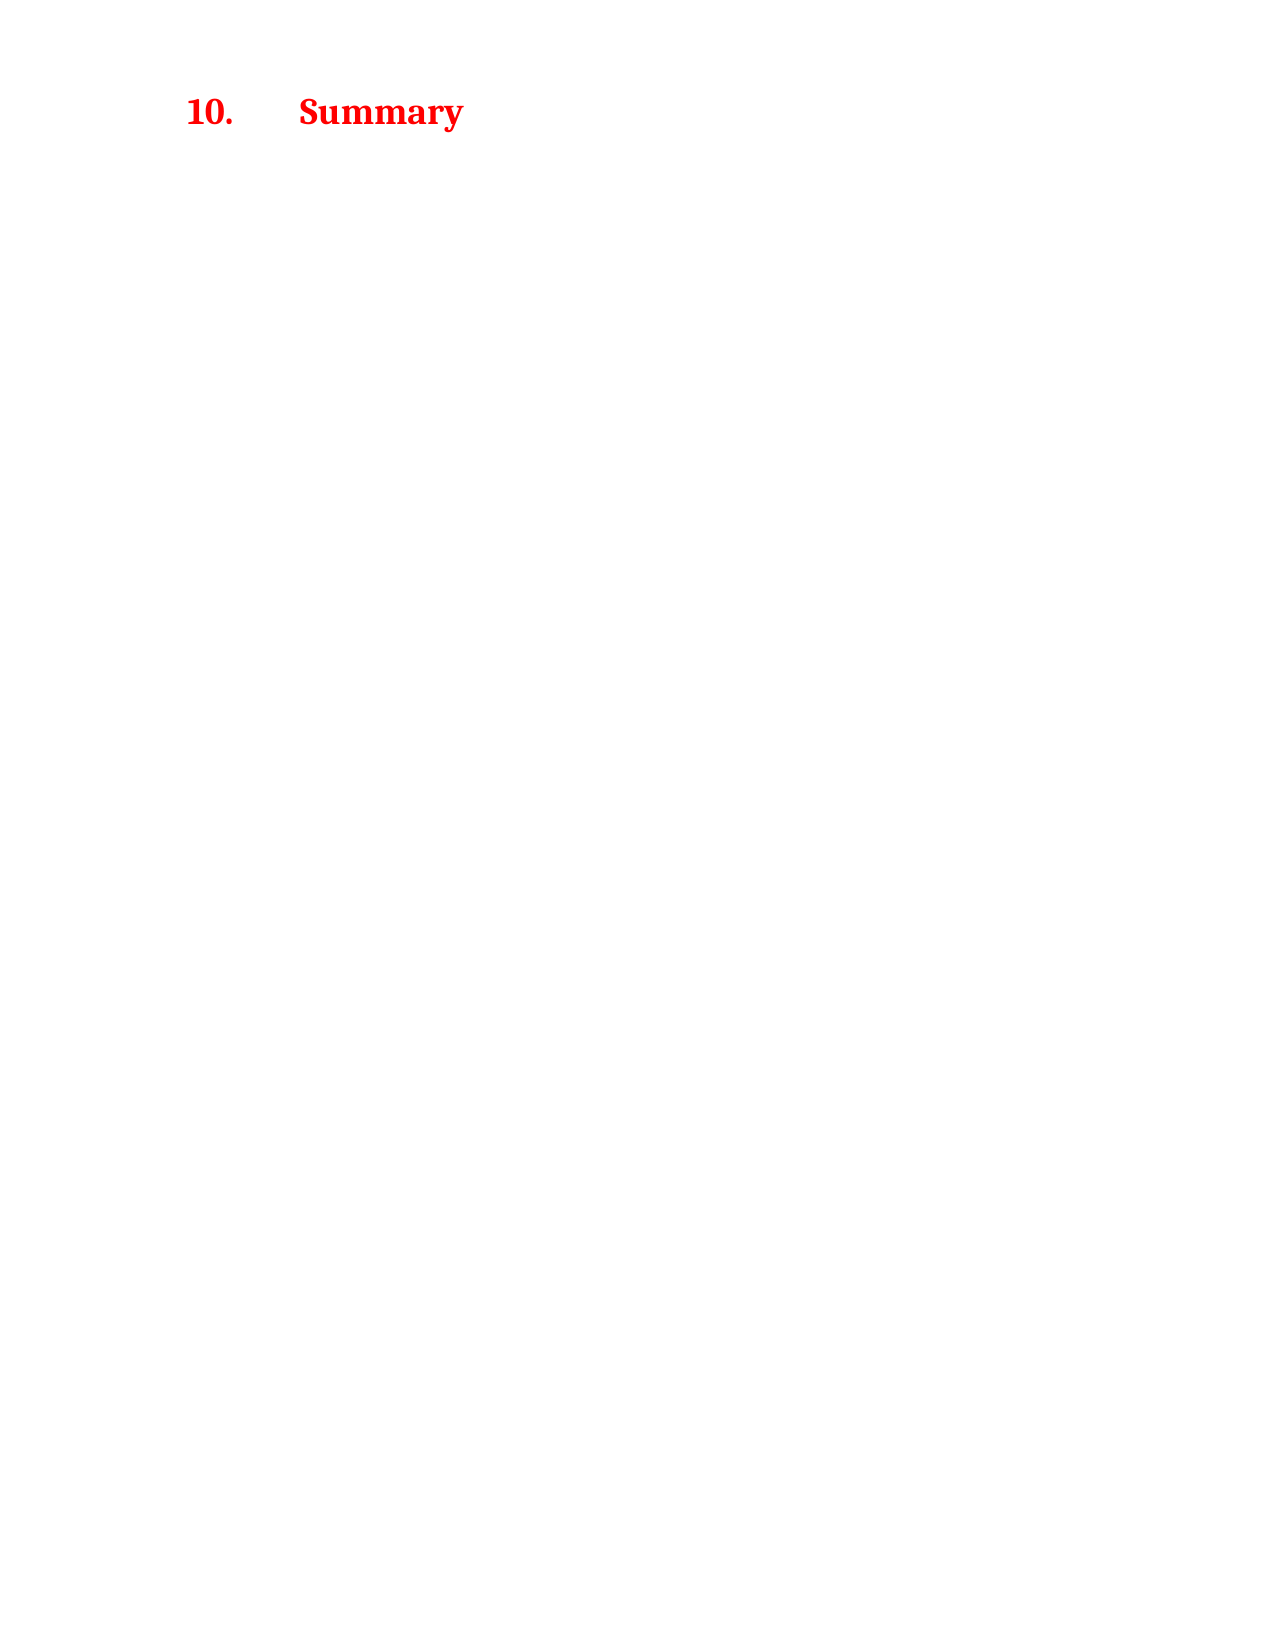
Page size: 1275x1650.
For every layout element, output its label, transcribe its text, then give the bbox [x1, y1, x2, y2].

subtitle Summary [187, 91, 1200, 134]
